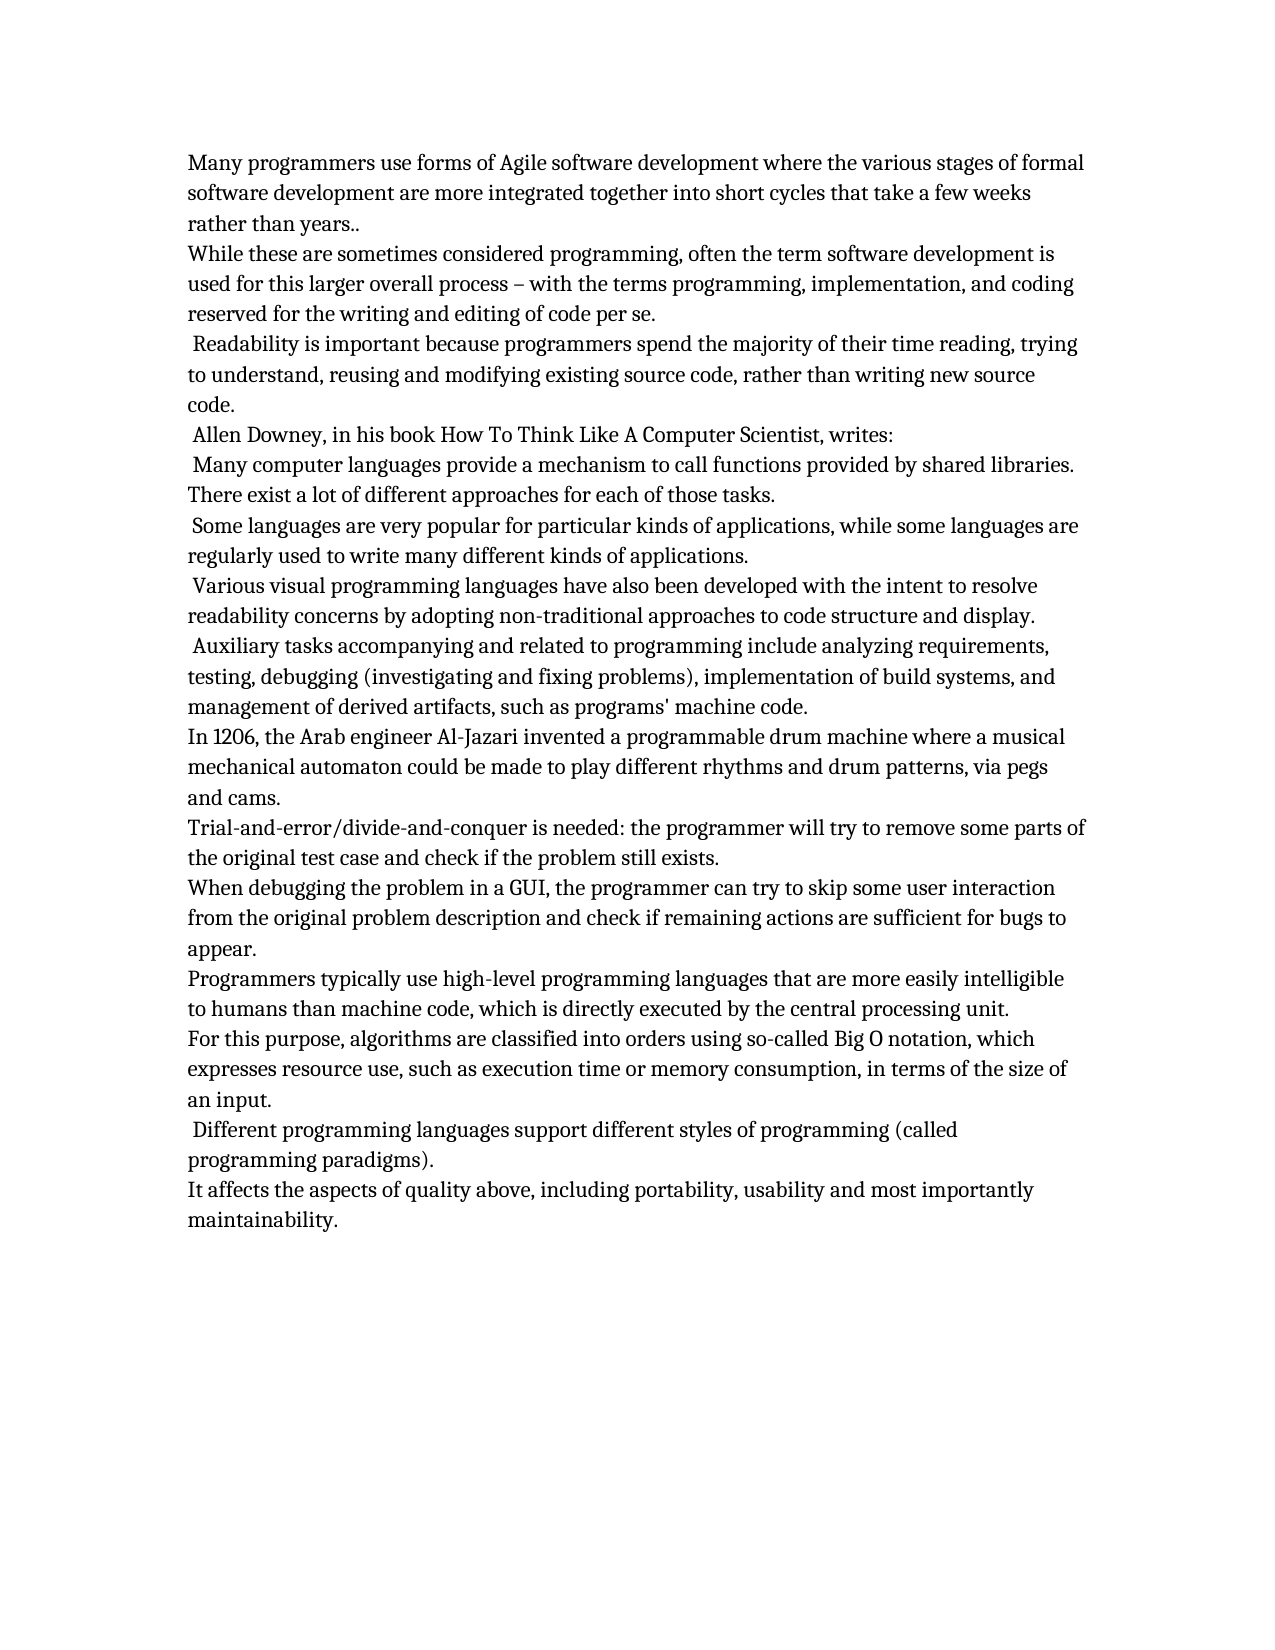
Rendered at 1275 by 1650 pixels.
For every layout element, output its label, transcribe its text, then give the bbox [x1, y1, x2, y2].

text Many programmers use forms of Agile software development where the various stages of formal software development are more integrated together into short cycles that take a few weeks rather than years.. While these are sometimes considered programming, often the term software development is used for this larger overall process – with the terms programming, implementation, and coding reserved for the writing and editing of code per se. Readability is important because programmers spend the majority of their time reading, trying to understand, reusing and modifying existing source code, rather than writing new source code. Allen Downey, in his book How To Think Like A Computer Scientist, writes: Many computer languages provide a mechanism to call functions provided by shared libraries. There exist a lot of different approaches for each of those tasks. Some languages are very popular for particular kinds of applications, while some languages are regularly used to write many different kinds of applications. Various visual programming languages have also been developed with the intent to resolve readability concerns by adopting non-traditional approaches to code structure and display. Auxiliary tasks accompanying and related to programming include analyzing requirements, testing, debugging (investigating and fixing problems), implementation of build systems, and management of derived artifacts, such as programs' machine code. In 1206, the Arab engineer Al-Jazari invented a programmable drum machine where a musical mechanical automaton could be made to play different rhythms and drum patterns, via pegs and cams. Trial-and-error/divide-and-conquer is needed: the programmer will try to remove some parts of the original test case and check if the problem still exists. When debugging the problem in a GUI, the programmer can try to skip some user interaction from the original problem description and check if remaining actions are sufficient for bugs to appear. Programmers typically use high-level programming languages that are more easily intelligible to humans than machine code, which is directly executed by the central processing unit. For this purpose, algorithms are classified into orders using so-called Big O notation, which expresses resource use, such as execution time or memory consumption, in terms of the size of an input. Different programming languages support different styles of programming (called programming paradigms). It affects the aspects of quality above, including portability, usability and most importantly maintainability. [187, 150, 1087, 1234]
